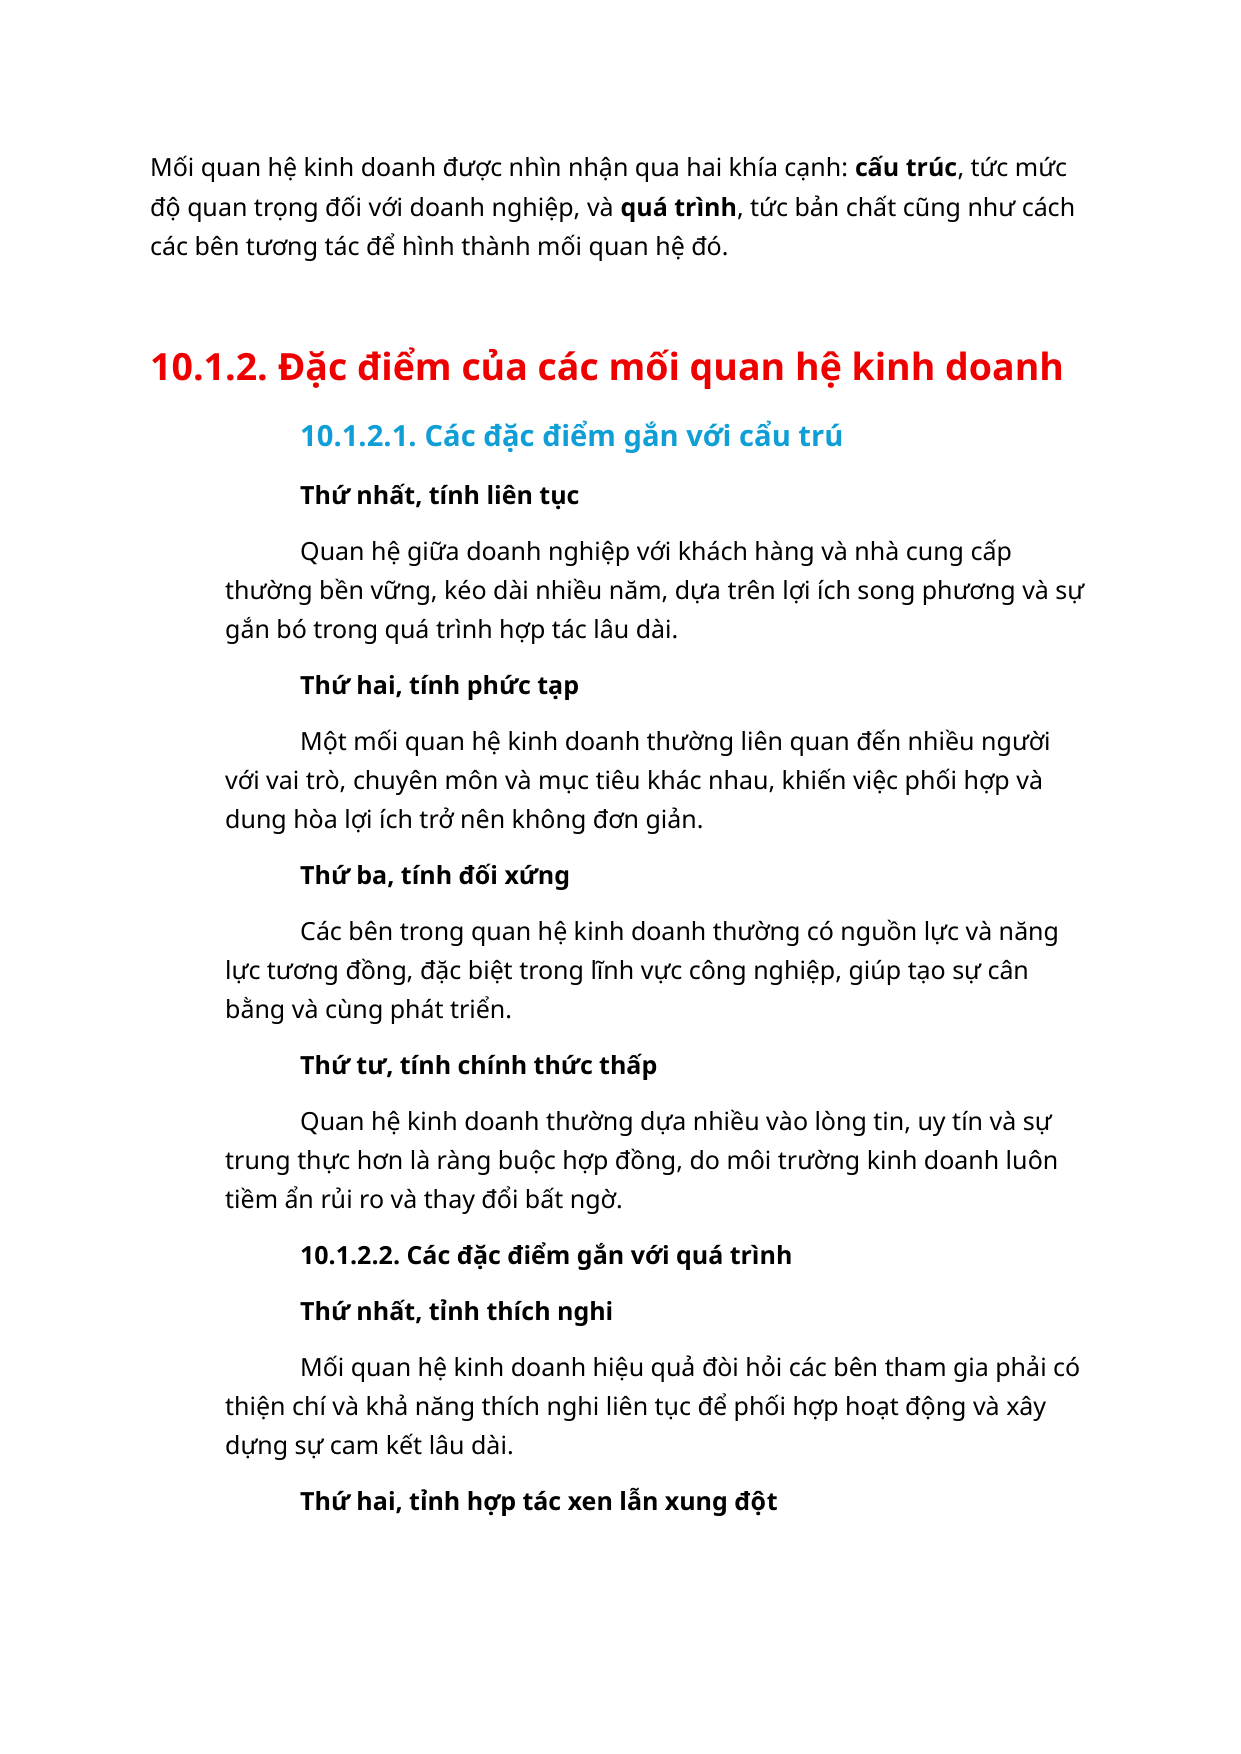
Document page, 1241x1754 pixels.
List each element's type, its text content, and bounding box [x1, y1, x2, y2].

text Thứ ba, tính đối xứng [225, 858, 1090, 892]
text Thứ nhất, tính liên tục [225, 478, 1090, 512]
text Mối quan hệ kinh doanh được nhìn nhận qua hai khía cạnh: cấu trúc, tức mức độ quan trọng đối với doanh nghiệp, và quá trình, tức bản chất cũng như cách các bên tương tác để hình thành mối quan hệ đó. [150, 150, 1090, 262]
text 10.1.2.2. Các đặc điểm gắn với quá trình [225, 1238, 1090, 1272]
text Thứ hai, tỉnh hợp tác xen lẫn xung đột [225, 1483, 1090, 1517]
text Một mối quan hệ kinh doanh thường liên quan đến nhiều người với vai trò, chuyên môn và mục tiêu khác nhau, khiến việc phối hợp và dung hòa lợi ích trở nên không đơn giản. [225, 723, 1090, 836]
text 10.1.2.1. Các đặc điểm gắn với cẩu trú [225, 415, 1090, 455]
text Quan hệ kinh doanh thường dựa nhiều vào lòng tin, uy tín và sự trung thực hơn là ràng buộc hợp đồng, do môi trường kinh doanh luôn tiềm ẩn rủi ro và thay đổi bất ngờ. [225, 1103, 1090, 1216]
text Thứ hai, tính phức tạp [225, 668, 1090, 702]
text Các bên trong quan hệ kinh doanh thường có nguồn lực và năng lực tương đồng, đặc biệt trong lĩnh vực công nghiệp, giúp tạo sự cân bằng và cùng phát triển. [225, 913, 1090, 1026]
text Quan hệ giữa doanh nghiệp với khách hàng và nhà cung cấp thường bền vững, kéo dài nhiều năm, dựa trên lợi ích song phương và sự gắn bó trong quá trình hợp tác lâu dài. [225, 533, 1090, 646]
text Mối quan hệ kinh doanh hiệu quả đòi hỏi các bên tham gia phải có thiện chí và khả năng thích nghi liên tục để phối hợp hoạt động và xây dựng sự cam kết lâu dài. [225, 1349, 1090, 1462]
text Thứ tư, tính chính thức thấp [225, 1048, 1090, 1082]
text 10.1.2. Đặc điểm của các mối quan hệ kinh doanh [150, 340, 1090, 391]
text Thứ nhất, tỉnh thích nghi [225, 1293, 1090, 1327]
